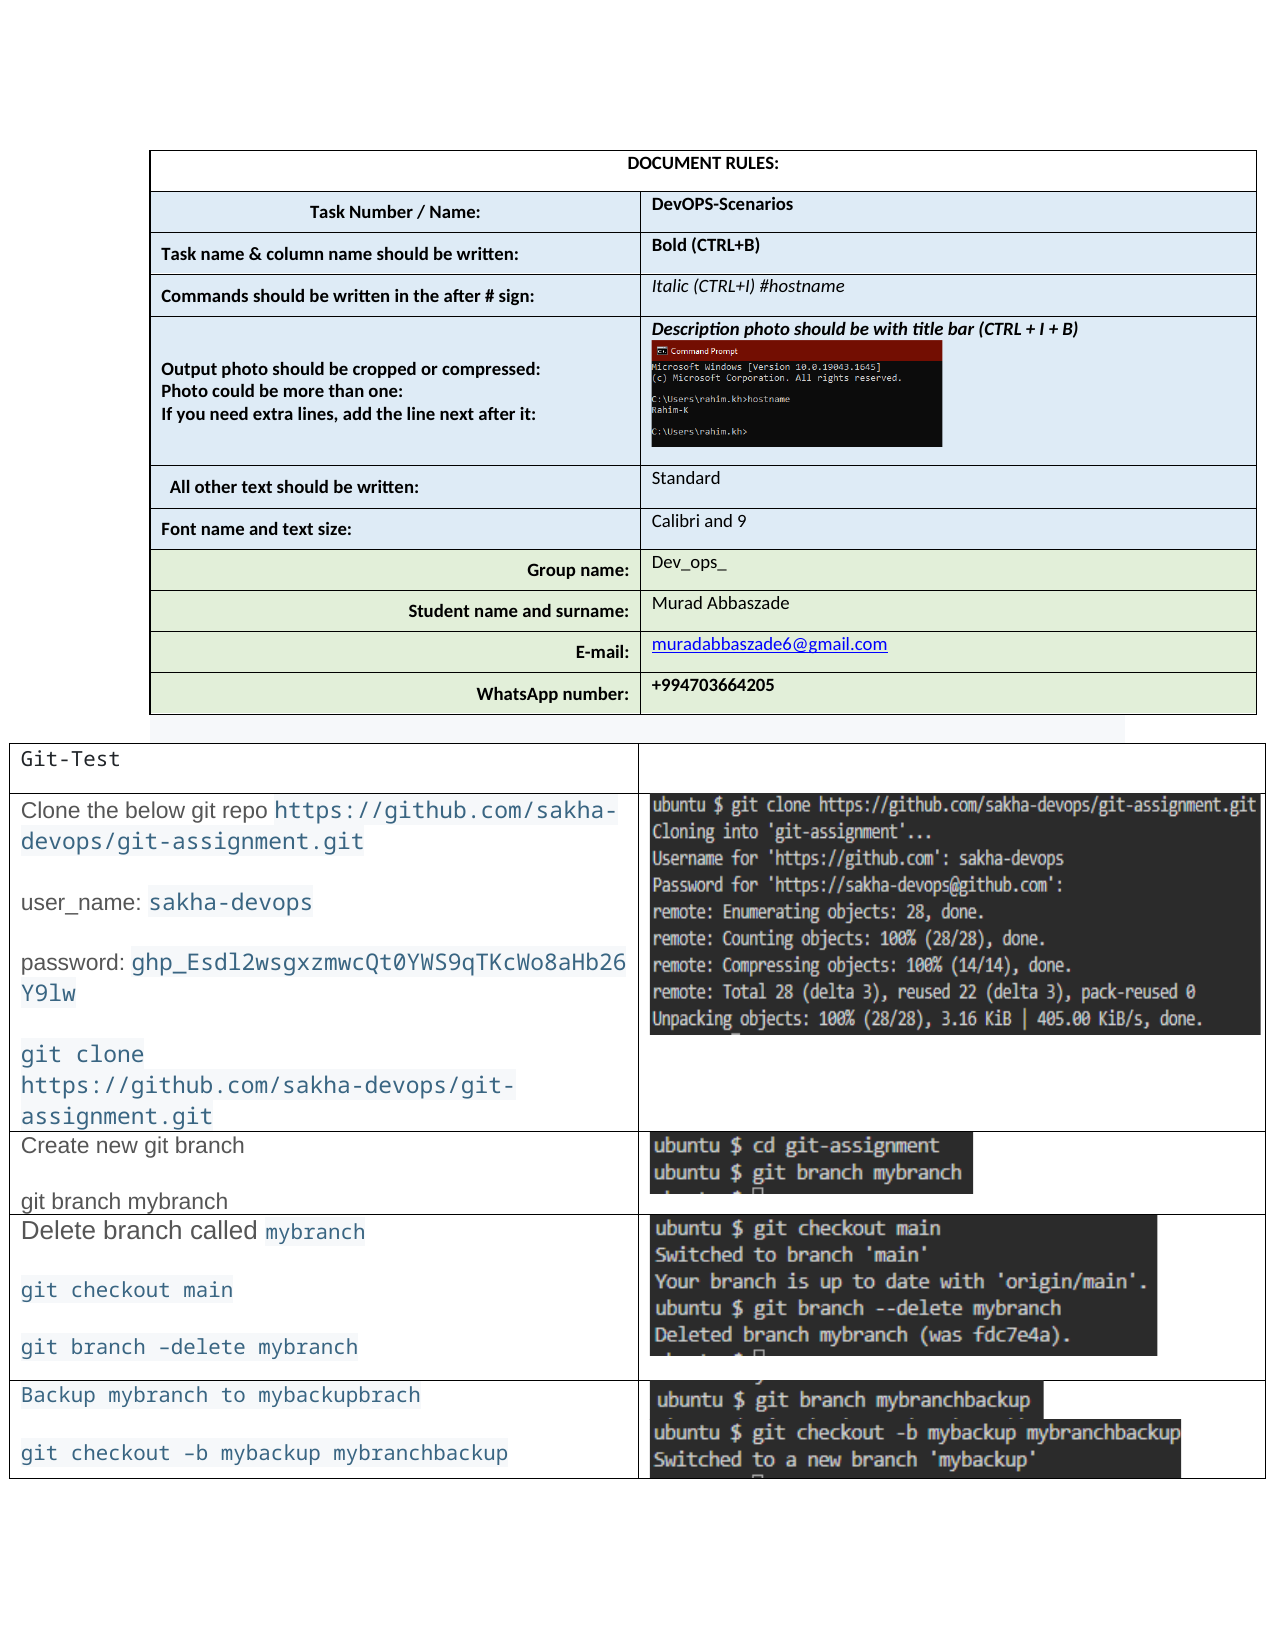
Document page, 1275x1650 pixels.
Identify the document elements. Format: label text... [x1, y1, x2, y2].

table_cell Group name: [151, 550, 640, 590]
table_cell Task Number / Name: [151, 192, 640, 232]
table_cell Italic (CTRL+I) #hostname [641, 275, 1256, 316]
table_cell Bold (CTRL+B) [641, 233, 1256, 273]
picture [651, 340, 943, 447]
picture [649, 793, 1261, 1035]
table_cell +994703664205 [641, 673, 1256, 713]
table_header Git-Test [10, 744, 638, 793]
table_cell [639, 1132, 1265, 1214]
table_cell Task name & column name should be written: [151, 233, 640, 273]
table_cell Student name and surname: [151, 591, 640, 631]
table_cell WhatsApp number: [151, 673, 640, 713]
table_cell Output photo should be cropped or compressed: Photo could be more than one: If you need extra lines, add the line next after it: [151, 317, 640, 465]
picture [649, 1215, 1158, 1356]
table_cell Calibri and 9 [641, 509, 1256, 549]
table_cell Commands should be written in the after # sign: [151, 275, 640, 316]
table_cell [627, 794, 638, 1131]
table_cell [639, 1381, 649, 1477]
table_cell [639, 1215, 1265, 1379]
table_cell [639, 794, 1265, 1131]
table_cell Murad Abbaszade [641, 591, 1256, 631]
table_cell Dev_ops_ [641, 550, 1256, 590]
table_header DOCUMENT RULES: [151, 151, 1256, 191]
table_cell [1044, 1381, 1265, 1477]
picture [649, 1380, 1182, 1478]
table_cell E-mail: [151, 632, 640, 672]
table_cell muradabbaszade6@gmail.com [641, 632, 1256, 672]
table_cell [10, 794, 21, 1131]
picture [649, 1132, 974, 1194]
table_cell Font name and text size: [151, 509, 640, 549]
table_cell Standard [641, 466, 1256, 508]
table_header [639, 744, 1265, 793]
table_cell DevOPS-Scenarios [641, 192, 1256, 232]
table_cell All other text should be written: [151, 466, 640, 508]
table_cell Delete branch called mybranch git checkout main git branch –delete mybranch [10, 1215, 638, 1379]
table_cell Backup mybranch to mybackupbrach git checkout –b mybackup mybranchbackup [10, 1381, 638, 1477]
table_cell Description photo should be with title bar (CTRL + I + B) [641, 317, 1256, 465]
